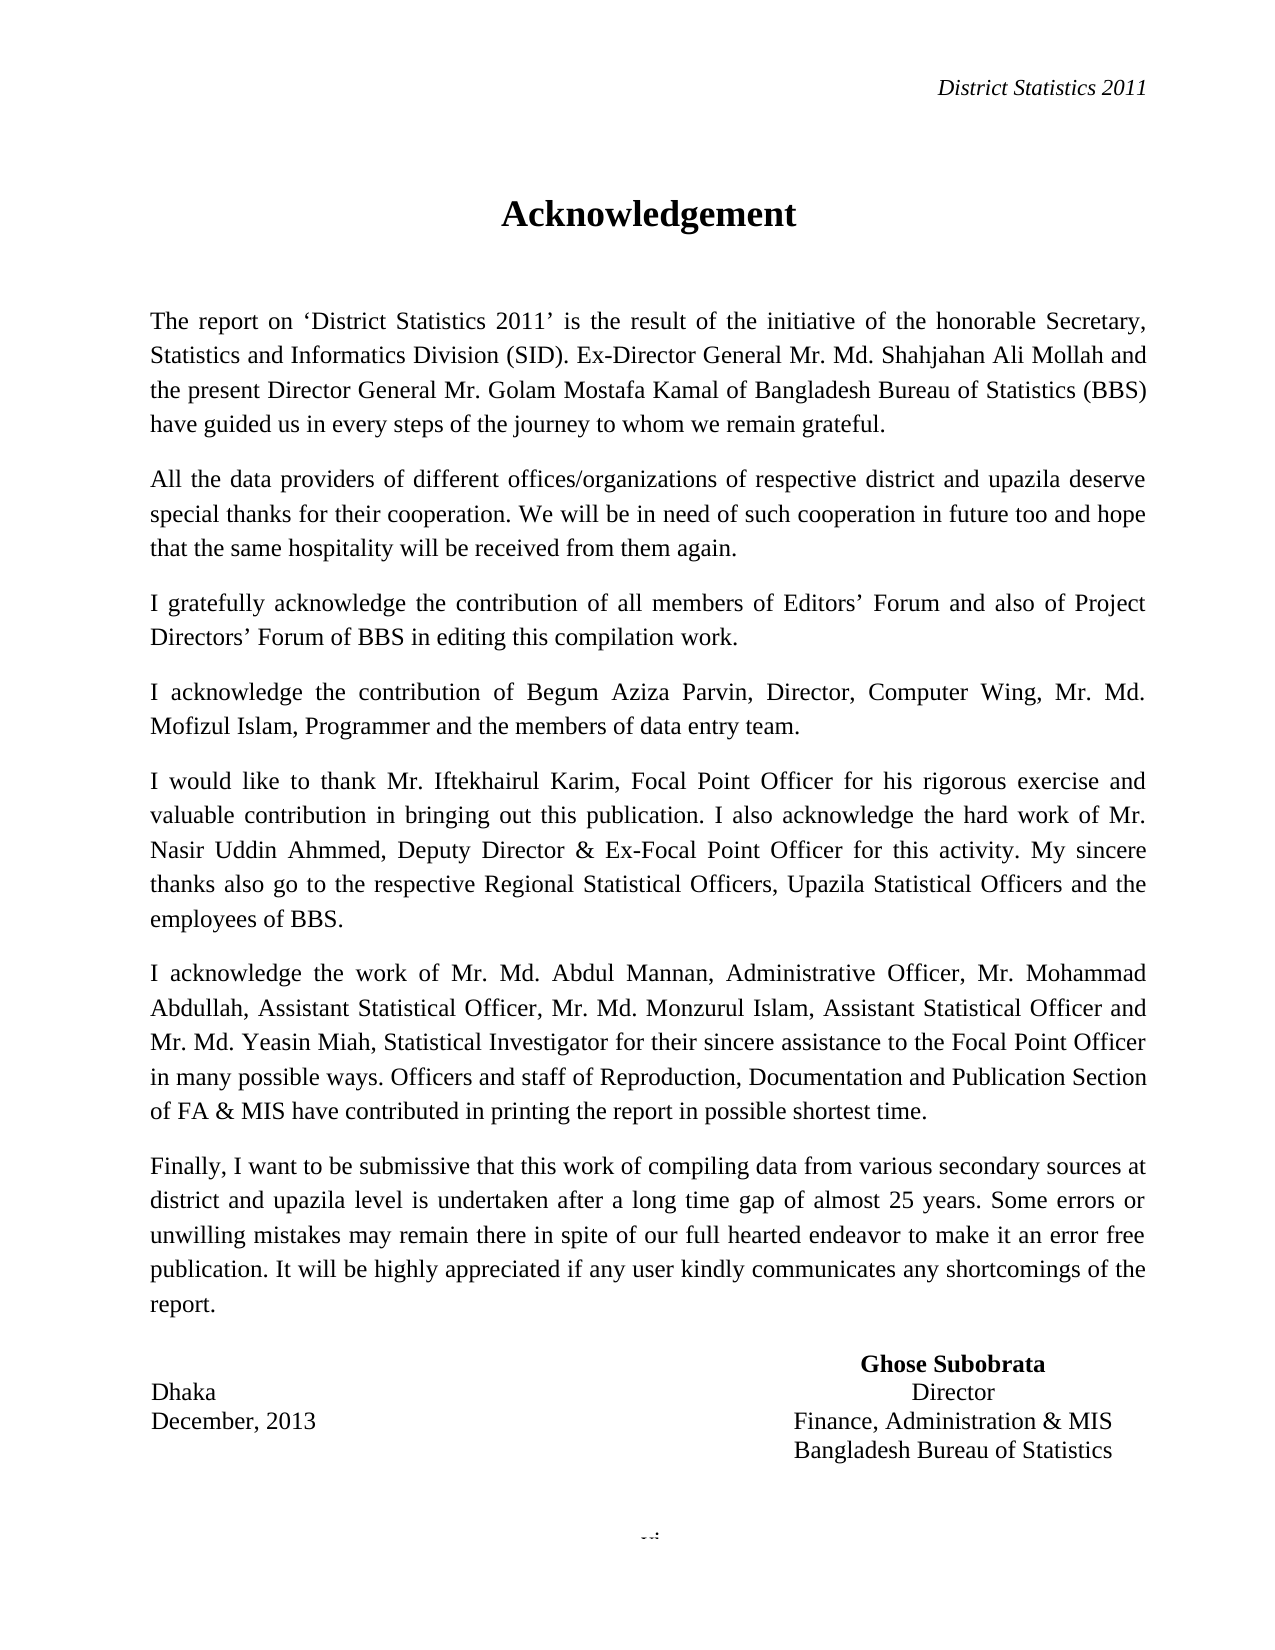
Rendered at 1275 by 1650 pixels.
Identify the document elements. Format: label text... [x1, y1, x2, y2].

text Finally, I want to be submissive that this work of compiling data from various secondary sources at district and upazila level is undertaken after a long time gap of almost 25 years. Some errors or unwilling mistakes may remain there in spite of our full hearted endeavor to make it an error free publication. It will be highly appreciated if any user kindly communicates any shortcomings of the report. [150, 1151, 1147, 1318]
text I acknowledge the work of Mr. Md. Abdul Mannan, Administrative Officer, Mr. Mohammad Abdullah, Assistant Statistical Officer, Mr. Md. Monzurul Islam, Assistant Statistical Officer and Mr. Md. Yeasin Miah, Statistical Investigator for their sincere assistance to the Focal Point Officer in many possible ways. Officers and staff of Reproduction, Documentation and Publication Section of FA & MIS have contributed in printing the report in possible shortest time. [150, 958, 1148, 1125]
table_header Dhaka December, 2013 [130, 1350, 554, 1464]
table_header Ghose Subobrata Director Finance, Administration & MIS Bangladesh Bureau of Statistics [554, 1350, 1133, 1464]
text I gratefully acknowledge the contribution of all members of Editors’ Forum and also of Project Directors’ Forum of BBS in editing this compilation work. [150, 588, 1147, 651]
subtitle Acknowledgement [198, 192, 1100, 235]
text All the data providers of different offices/organizations of respective district and upazila deserve special thanks for their cooperation. We will be in need of such cooperation in future too and hope that the same hospitality will be received from them again. [150, 464, 1147, 562]
text I would like to thank Mr. Iftekhairul Karim, Focal Point Officer for his rigorous exercise and valuable contribution in bringing out this publication. I also acknowledge the hard work of Mr. Nasir Uddin Ahmmed, Deputy Director & Ex-Focal Point Officer for this activity. My sincere thanks also go to the respective Regional Statistical Officers, Upazila Statistical Officers and the employees of BBS. [150, 766, 1148, 933]
text I acknowledge the contribution of Begum Aziza Parvin, Director, Computer Wing, Mr. Md. Mofizul Islam, Programmer and the members of data entry team. [150, 677, 1147, 740]
text The report on ‘District Statistics 2011’ is the result of the initiative of the honorable Secretary, Statistics and Informatics Division (SID). Ex-Director General Mr. Md. Shahjahan Ali Mollah and the present Director General Mr. Golam Mostafa Kamal of Bangladesh Bureau of Statistics (BBS) have guided us in every steps of the journey to whom we remain grateful. [150, 306, 1148, 438]
